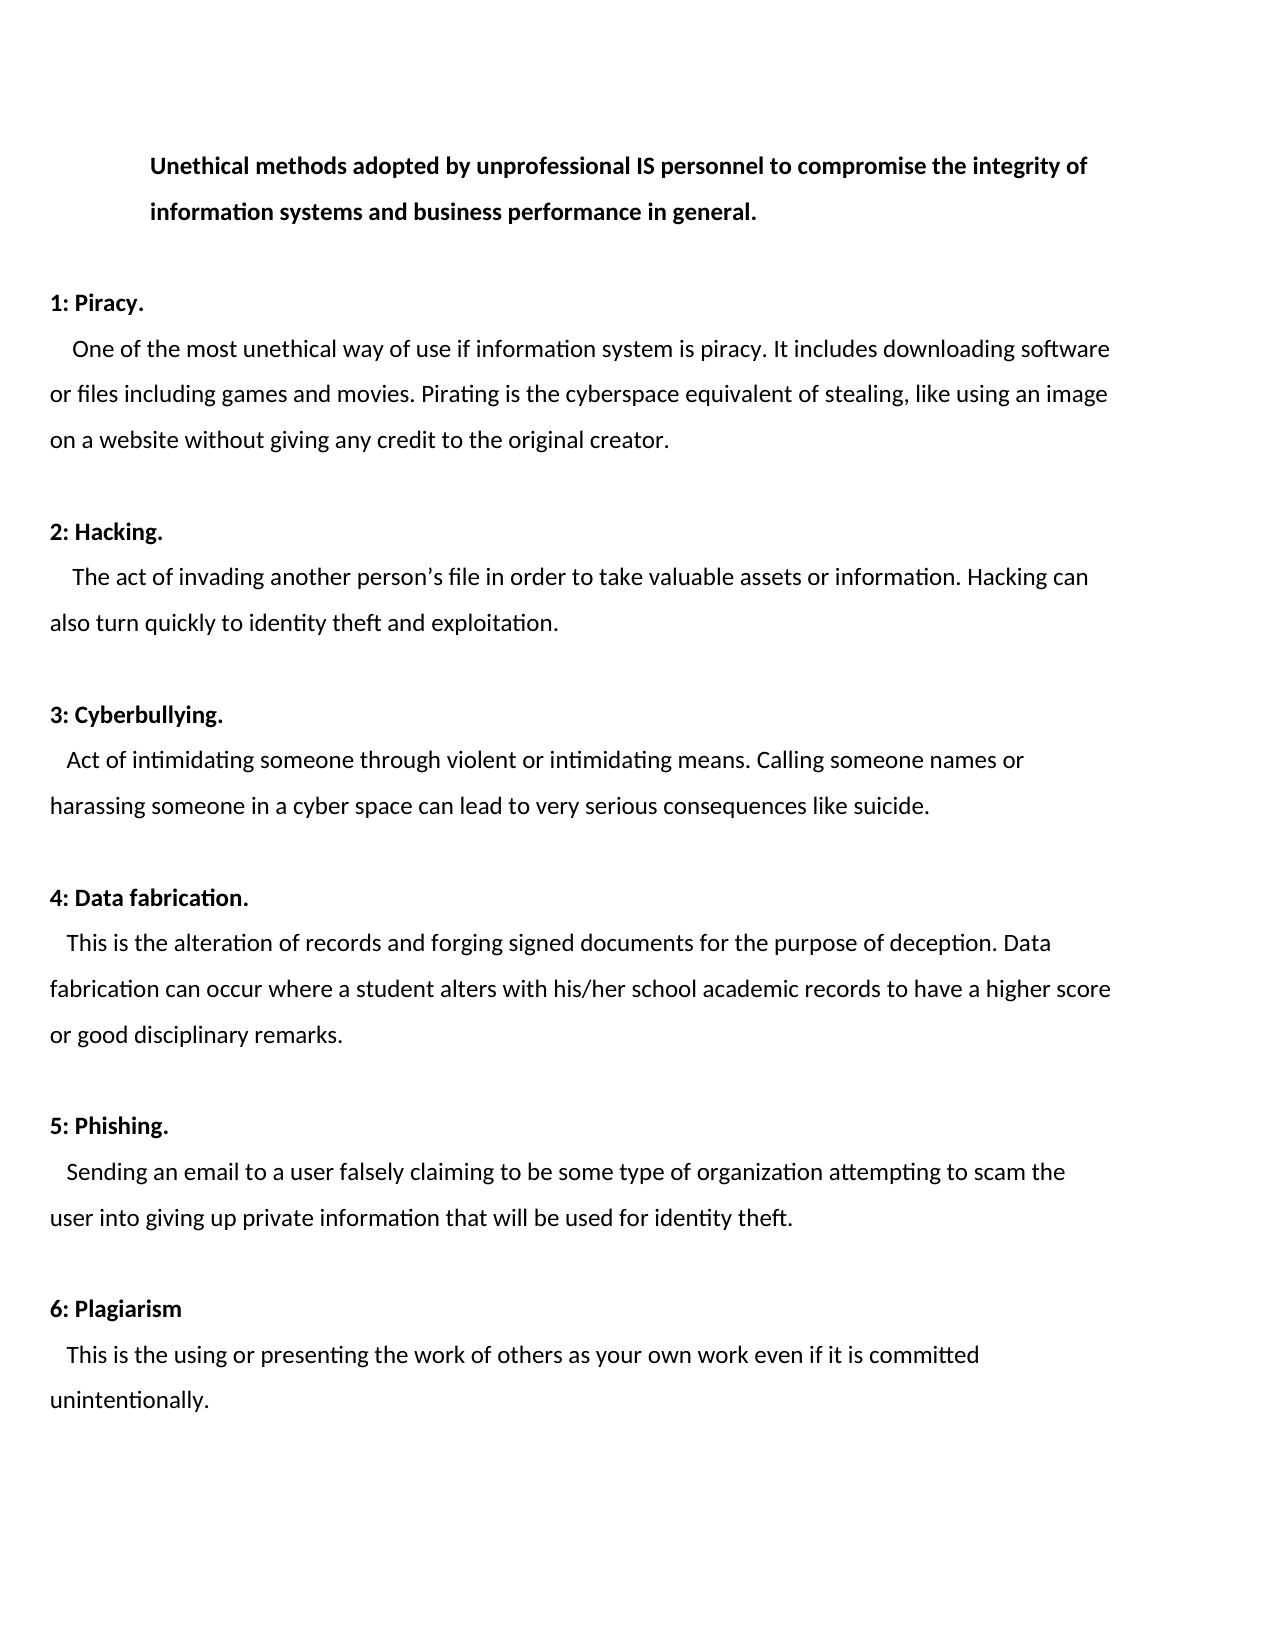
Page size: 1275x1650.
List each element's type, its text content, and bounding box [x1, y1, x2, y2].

text 4: Data fabrication. [49, 882, 1113, 912]
text 3: Cyberbullying. [49, 699, 1113, 729]
text Unethical methods adopted by unprofessional IS personnel to compromise the integrity of information systems and business performance in general. [150, 150, 1113, 226]
text 1: Piracy. [49, 287, 1113, 318]
text The act of invading another person’s file in order to take valuable assets or information. Hacking can also turn quickly to identity theft and exploitation. [49, 562, 1113, 638]
text 5: Phishing. [49, 1110, 1113, 1141]
text 2: Hacking. [49, 516, 1113, 546]
text Sending an email to a user falsely claiming to be some type of organization attempting to scam the user into giving up private information that will be used for identity theft. [49, 1156, 1113, 1232]
text One of the most unethical way of use if information system is piracy. It includes downloading software or files including games and movies. Pirating is the cyberspace equivalent of stealing, like using an image on a website without giving any credit to the original creator. [49, 333, 1113, 455]
text This is the alteration of records and forging signed documents for the purpose of deception. Data fabrication can occur where a student alters with his/her school academic records to have a higher score or good disciplinary remarks. [49, 927, 1113, 1049]
text This is the using or presenting the work of others as your own work even if it is committed unintentionally. [49, 1339, 1113, 1415]
text 6: Plagiarism [49, 1293, 1113, 1324]
text Act of intimidating someone through violent or intimidating means. Calling someone names or harassing someone in a cyber space can lead to very serious consequences like suicide. [49, 744, 1113, 821]
